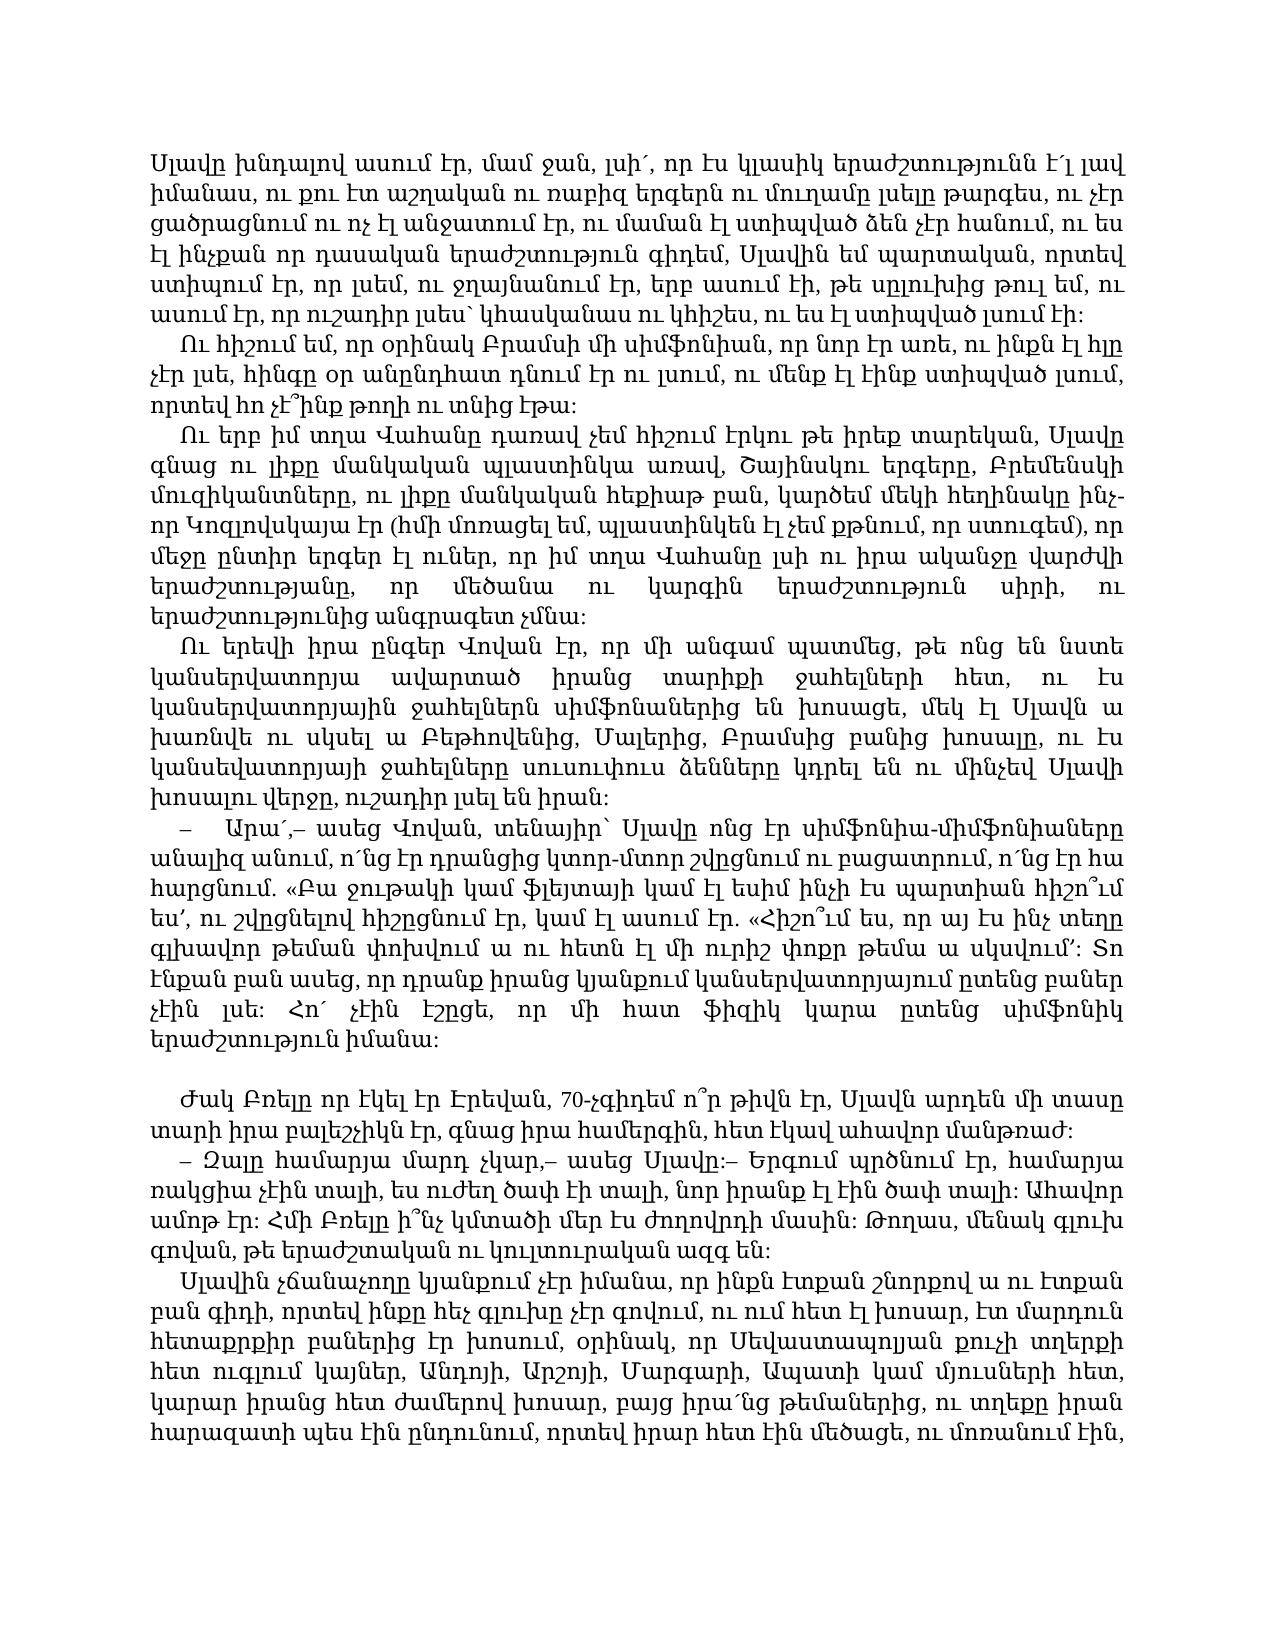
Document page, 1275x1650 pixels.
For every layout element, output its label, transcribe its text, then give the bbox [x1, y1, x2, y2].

text Ժակ Բռելը որ էկել էր Էրեվան, 70-չգիդեմ ո՞ր թիվն էր, Սլավն արդեն մի տասը տարի իրա բալեշչիկն էր, գնաց իրա համերգին, հետ էկավ ահավոր մանթռաժ: [150, 1086, 1125, 1143]
text – Զալը համարյա մարդ չկար,– ասեց Սլավը:– Երգում պրծնում էր, համարյա ռակցիա չէին տալի, ես ուժեղ ծափ էի տալի, նոր իրանք էլ էին ծափ տալի: Ահավոր ամոթ էր: Հմի Բռելը ի՞նչ կմտածի մեր էս ժողովրդի մասին: Թողաս, մենակ գլուխ գովան, թե երաժշտական ու կուլտուրական ազգ են: [150, 1147, 1125, 1264]
text Ու երբ իմ տղա Վահանը դառավ չեմ հիշում էրկու թե իրեք տարեկան, Սլավը գնաց ու լիքը մանկական պլաստինկա առավ, Շայինսկու երգերը, Բրեմենսկի մուզիկանտները, ու լիքը մանկական հեքիաթ բան, կարծեմ մեկի հեղինակը ինչ-որ Կոզլովսկայա էր (հմի մոռացել եմ, պլաստինկեն էլ չեմ քթնում, որ ստուգեմ), որ մեջը ընտիր երգեր էլ ուներ, որ իմ տղա Վահանը լսի ու իրա ականջը վարժվի երաժշտությանը, որ մեծանա ու կարգին երաժշտություն սիրի, ու երաժշտությունից անգրագետ չմնա: [150, 422, 1125, 629]
text Ու հիշում եմ, որ օրինակ Բրամսի մի սիմֆոնիան, որ նոր էր առե, ու ինքն էլ հլը չէր լսե, հինգը օր անընդհատ դնում էր ու լսում, ու մենք էլ էինք ստիպված լսում, որտեվ հո չէ՞ինք թողի ու տնից էթա: [150, 331, 1125, 418]
text – Արա´,– ասեց Վովան, տենայիր՝ Սլավը ոնց էր սիմֆոնիա-միմֆոնիաները անալիզ անում, ո´նց էր դրանցից կտոր-մտոր շվըցնում ու բացատրում, ո´նց էր հա հարցնում. «Բա ջութակի կամ ֆլեյտայի կամ էլ եսիմ ինչի էս պարտիան հիշո՞ւմ ես՚, ու շվըցնելով հիշըցնում էր, կամ էլ ասում էր. «Հիշո՞ւմ ես, որ այ էս ինչ տեղը գլխավոր թեման փոխվում ա ու հետն էլ մի ուրիշ փոքր թեմա ա սկսվում՚: Տո էնքան բան ասեց, որ դրանք իրանց կյանքում կանսերվատորյայում ըտենց բաներ չէին լսե: Հո´ չէին էշըցե, որ մի հատ ֆիզիկ կարա ըտենց սիմֆոնիկ երաժշտություն իմանա: [150, 814, 1125, 1052]
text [150, 1268, 1125, 1445]
text Ու երեվի իրա ընգեր Վովան էր, որ մի անգամ պատմեց, թե ոնց են նստե կանսերվատորյա ավարտած իրանց տարիքի ջահելների հետ, ու էս կանսերվատորյային ջահելներն սիմֆոնաներից են խոսացե, մեկ էլ Սլավն ա խառնվե ու սկսել ա Բեթհովենից, Մալերից, Բրամսից բանից խոսալը, ու էս կանսեվատորյայի ջահելները սուսուփուս ձենները կդրել են ու մինչեվ Սլավի խոսալու վերջը, ուշադիր լսել են իրան: [150, 633, 1125, 811]
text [150, 150, 1125, 327]
